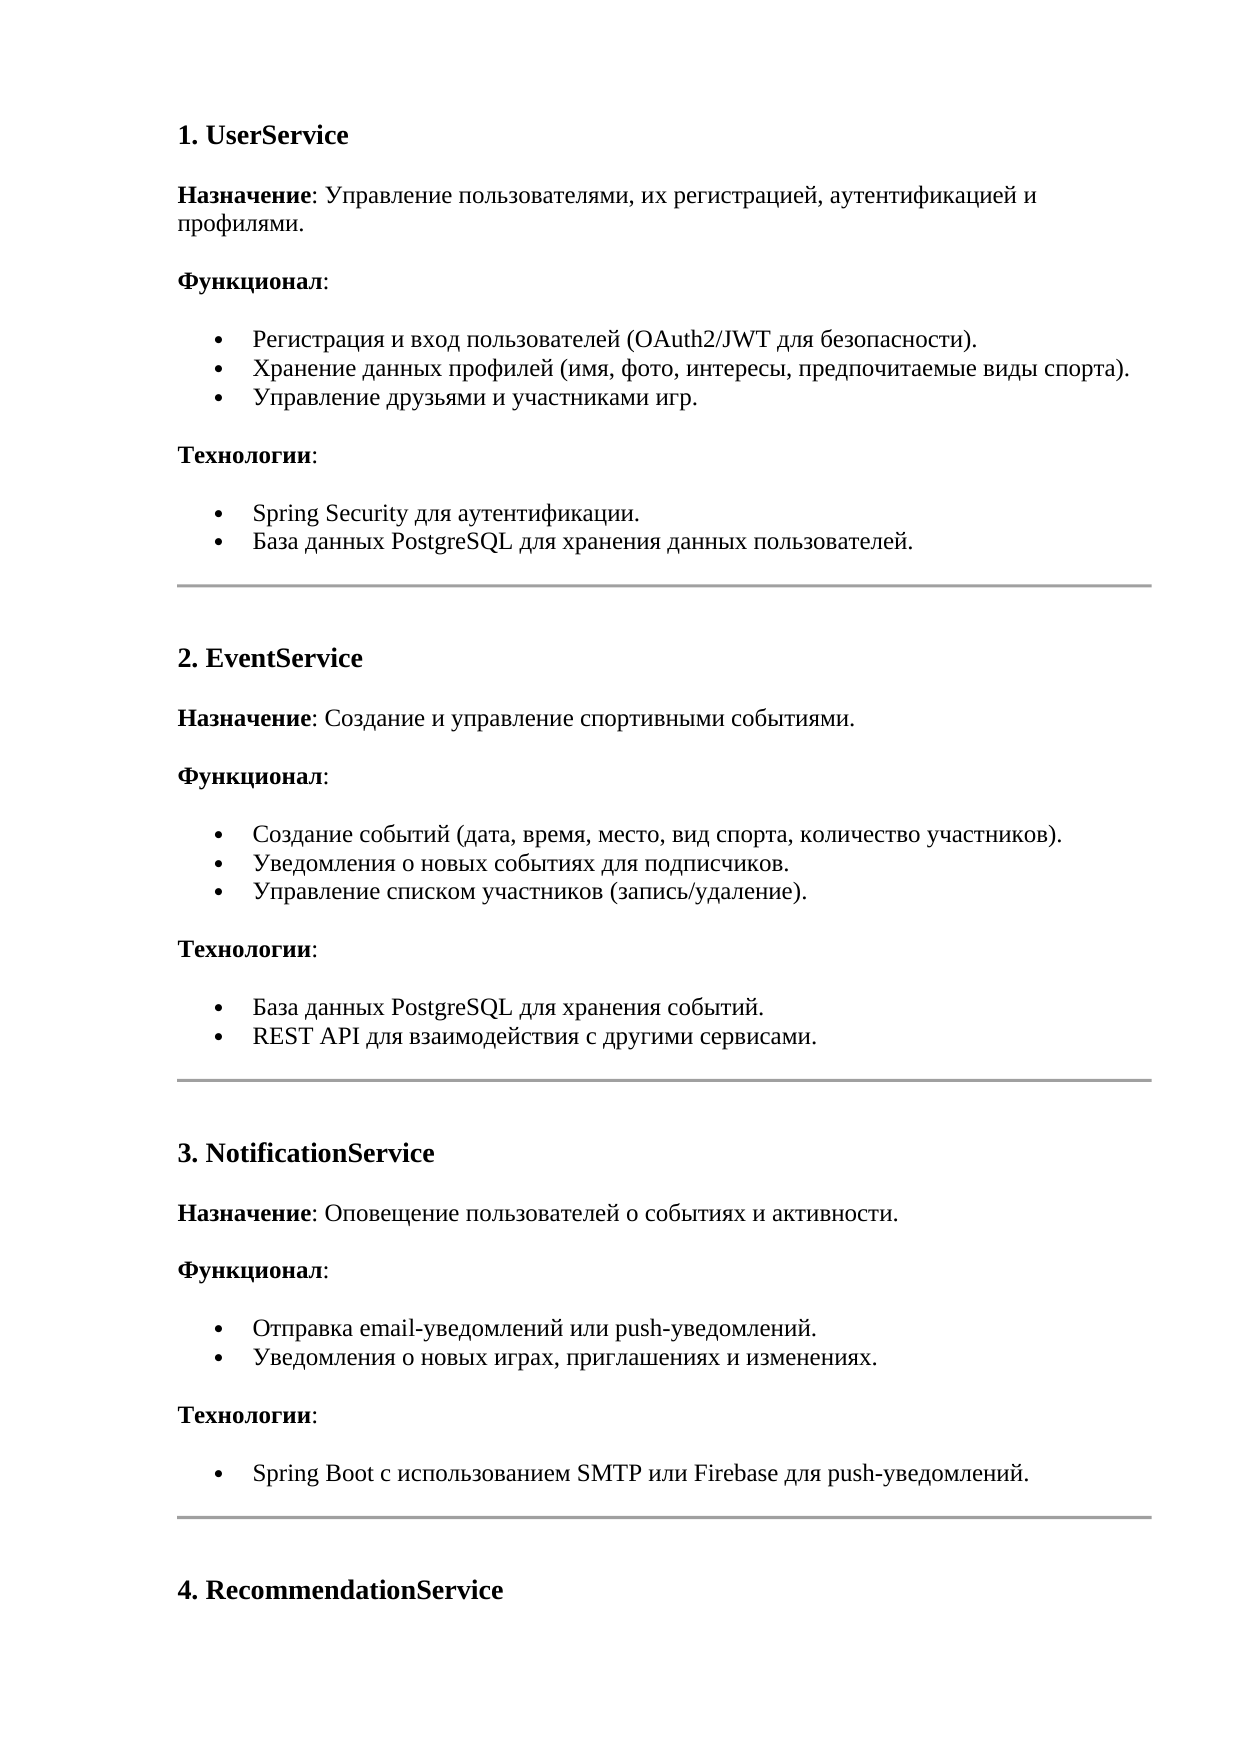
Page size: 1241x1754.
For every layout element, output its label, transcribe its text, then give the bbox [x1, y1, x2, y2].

text Технологии: [177, 934, 1152, 963]
list Хранение данных профилей (имя, фото, интересы, предпочитаемые виды спорта). [215, 353, 1152, 382]
list Spring Boot с использованием SMTP или Firebase для push-уведомлений. [215, 1458, 1152, 1487]
text 1. UserService [177, 118, 1152, 151]
text Функционал: [177, 266, 1152, 295]
list Управление друзьями и участниками игр. [215, 382, 1152, 411]
list Уведомления о новых событиях для подписчиков. [215, 848, 1152, 876]
text 2. EventService [177, 641, 1152, 674]
text Функционал: [177, 1256, 1152, 1284]
text Технологии: [177, 440, 1152, 468]
text 3. NotificationService [177, 1136, 1152, 1168]
text Назначение: Создание и управление спортивными событиями. [177, 703, 1152, 732]
list Управление списком участников (запись/удаление). [215, 876, 1152, 905]
list Создание событий (дата, время, место, вид спорта, количество участников). [215, 819, 1152, 848]
text 4. RecommendationService [177, 1573, 1152, 1606]
text Функционал: [177, 761, 1152, 790]
list База данных PostgreSQL для хранения событий. [215, 992, 1152, 1021]
list Отправка email-уведомлений или push-уведомлений. [215, 1313, 1152, 1342]
list Регистрация и вход пользователей (OAuth2/JWT для безопасности). [215, 324, 1152, 353]
text Назначение: Управление пользователями, их регистрацией, аутентификацией и профилями. [177, 180, 1152, 237]
list Уведомления о новых играх, приглашениях и изменениях. [215, 1342, 1152, 1371]
list База данных PostgreSQL для хранения данных пользователей. [215, 526, 1152, 555]
text Назначение: Оповещение пользователей о событиях и активности. [177, 1198, 1152, 1226]
list REST API для взаимодействия с другими сервисами. [215, 1021, 1152, 1050]
text Технологии: [177, 1400, 1152, 1429]
list Spring Security для аутентификации. [215, 498, 1152, 526]
